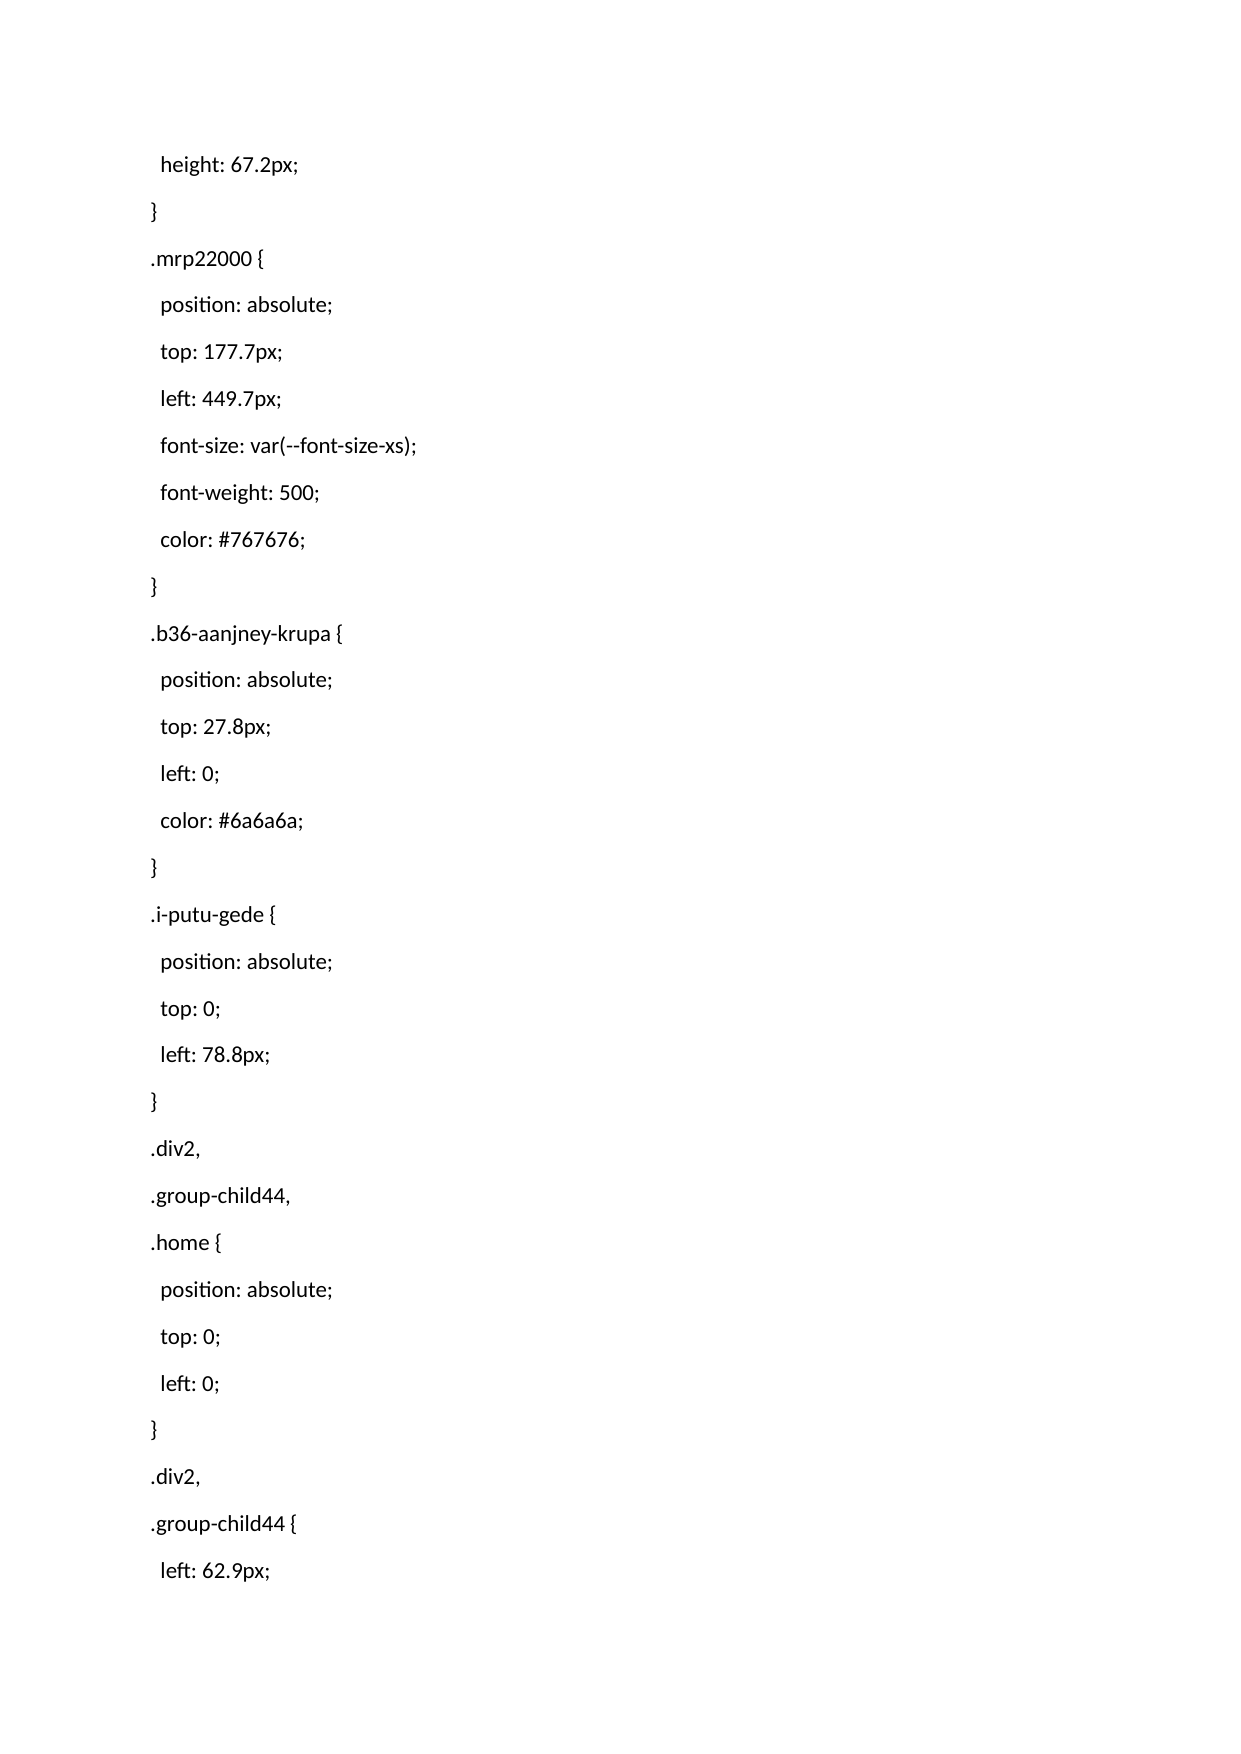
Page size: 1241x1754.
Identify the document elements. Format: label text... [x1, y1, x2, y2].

text left: 0; [150, 759, 1090, 787]
text .home { [150, 1228, 1090, 1256]
text .group-child44 { [150, 1509, 1090, 1537]
text left: 78.8px; [150, 1041, 1090, 1069]
text .b36-aanjney-krupa { [150, 619, 1090, 647]
text position: absolute; [150, 1275, 1090, 1303]
text .i-putu-gede { [150, 900, 1090, 928]
text top: 0; [150, 994, 1090, 1022]
text font-size: var(--font-size-xs); [150, 431, 1090, 459]
text left: 62.9px; [150, 1556, 1090, 1584]
text position: absolute; [150, 666, 1090, 694]
text left: 449.7px; [150, 384, 1090, 412]
text } [150, 197, 1090, 225]
text } [150, 1416, 1090, 1444]
text position: absolute; [150, 291, 1090, 319]
text color: #767676; [150, 525, 1090, 553]
text } [150, 1087, 1090, 1116]
text left: 0; [150, 1369, 1090, 1397]
text top: 27.8px; [150, 712, 1090, 741]
text height: 67.2px; [150, 150, 1090, 178]
text font-weight: 500; [150, 478, 1090, 506]
text } [150, 572, 1090, 600]
text .div2, [150, 1134, 1090, 1162]
text position: absolute; [150, 947, 1090, 975]
text color: #6a6a6a; [150, 806, 1090, 834]
text .div2, [150, 1462, 1090, 1491]
text top: 177.7px; [150, 337, 1090, 366]
text .mrp22000 { [150, 244, 1090, 272]
text .group-child44, [150, 1181, 1090, 1209]
text } [150, 853, 1090, 881]
text top: 0; [150, 1322, 1090, 1350]
